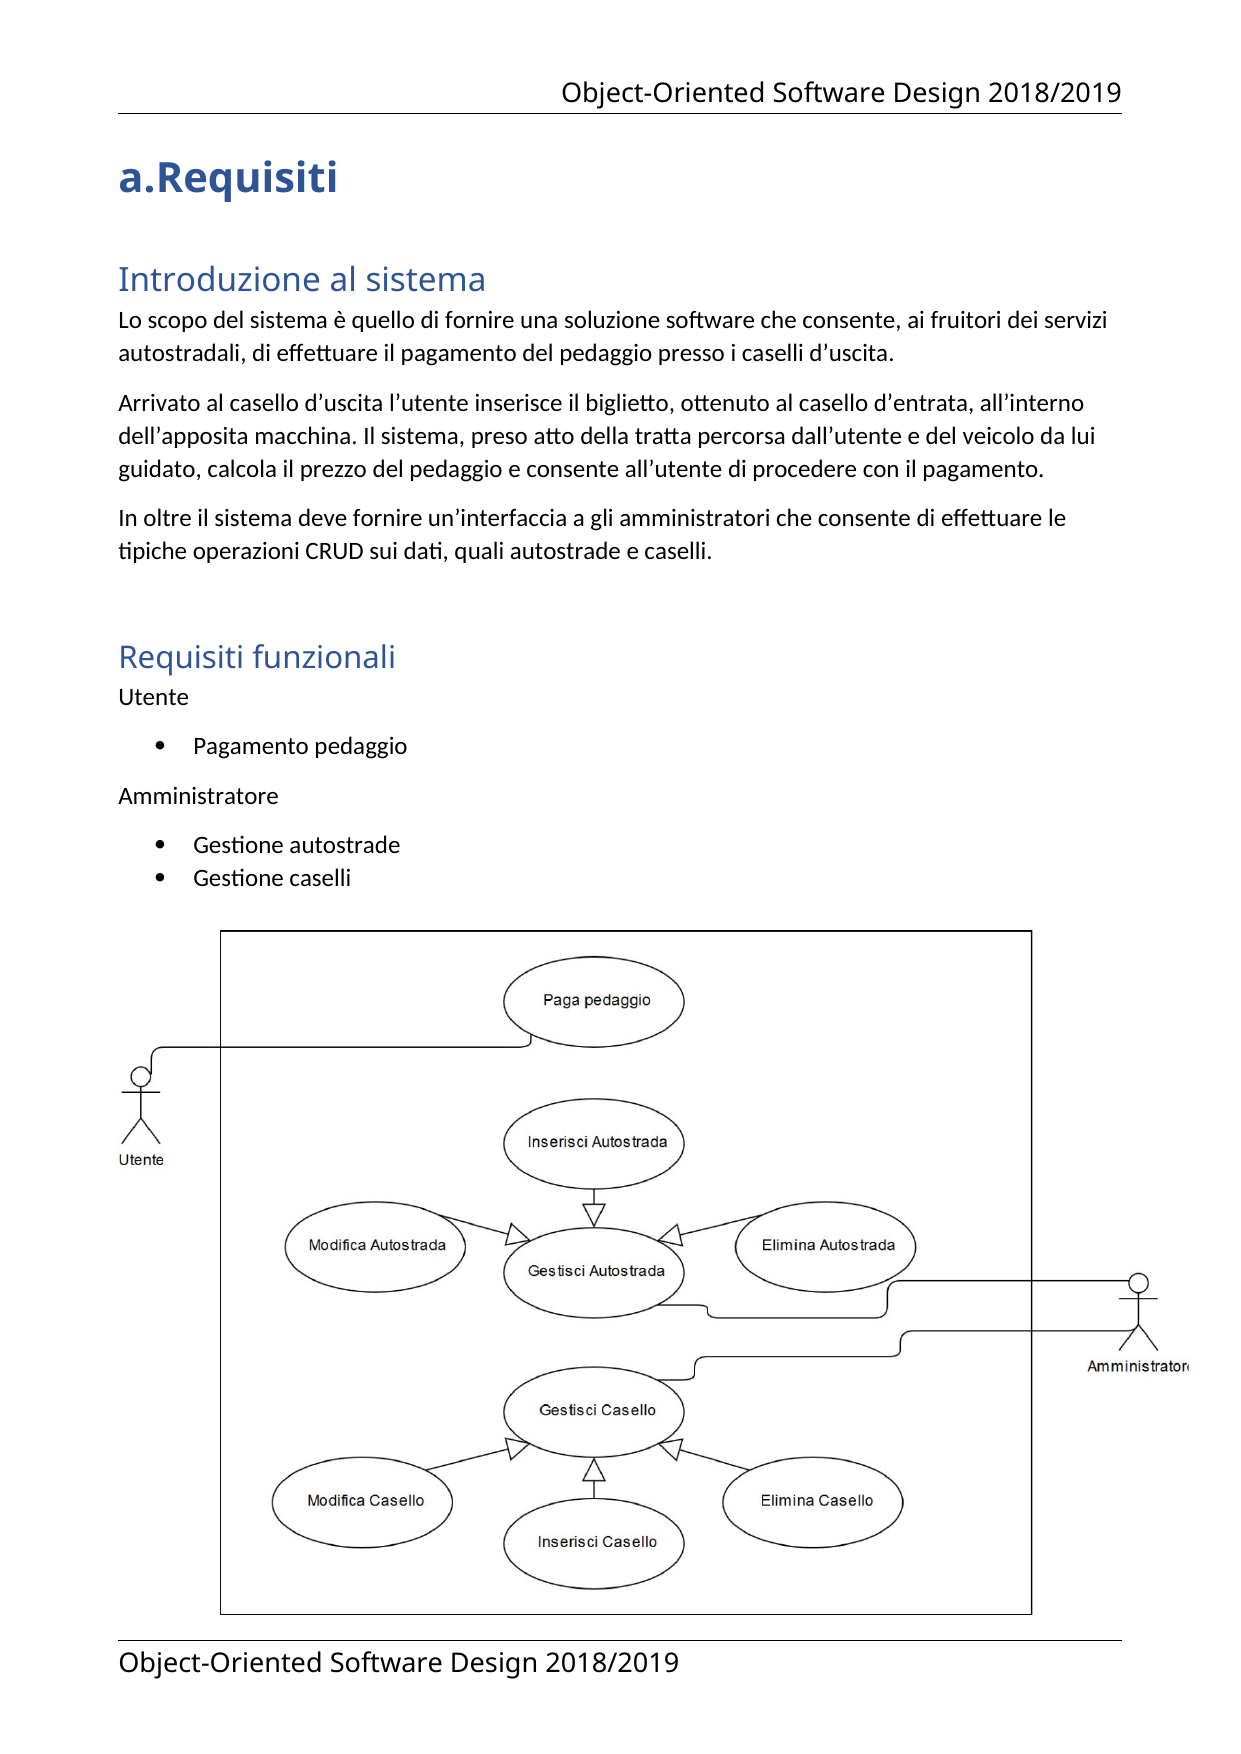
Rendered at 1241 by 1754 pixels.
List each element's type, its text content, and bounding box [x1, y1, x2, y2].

subtitle Requisiti funzionali [118, 635, 1122, 677]
picture [118, 930, 1189, 1615]
list Gestione autostrade [156, 829, 1122, 860]
subtitle Requisiti [118, 148, 1122, 204]
list Pagamento pedaggio [156, 730, 1122, 761]
text Lo scopo del sistema è quello di fornire una soluzione software che consente, ai fruitori dei servizi autostradali, di effettuare il pagamento del pedaggio presso i caselli d’uscita. [118, 305, 1122, 368]
text Arrivato al casello d’uscita l’utente inserisce il biglietto, ottenuto al casello d’entrata, all’interno dell’apposita macchina. Il sistema, preso atto della tratta percorsa dall’utente e del veicolo da lui guidato, calcola il prezzo del pedaggio e consente all’utente di procedere con il pagamento. [118, 387, 1122, 483]
subtitle Introduzione al sistema [118, 256, 1122, 301]
text In oltre il sistema deve fornire un’interfaccia a gli amministratori che consente di effettuare le tipiche operazioni CRUD sui dati, quali autostrade e caselli. [118, 503, 1122, 566]
text Utente [118, 681, 1122, 711]
text Amministratore [118, 780, 1122, 810]
list Gestione caselli [156, 862, 1122, 893]
